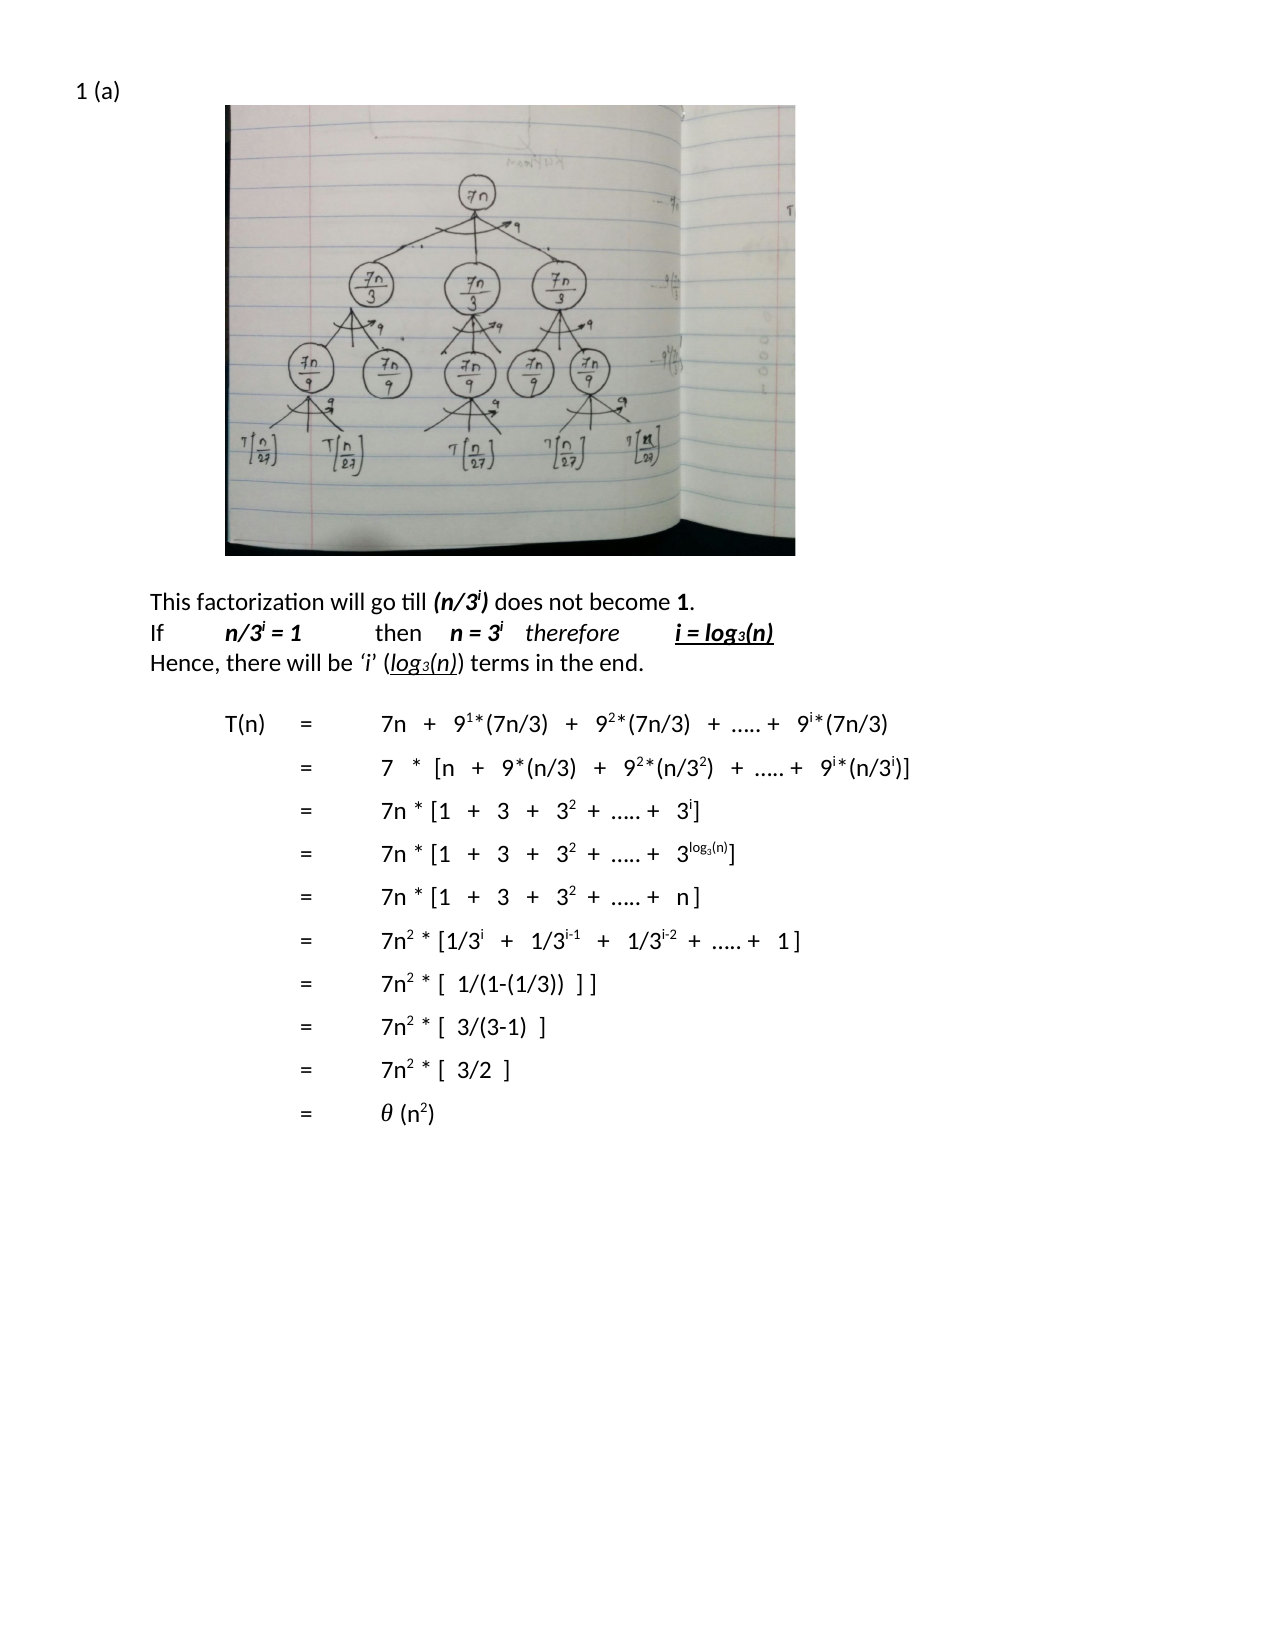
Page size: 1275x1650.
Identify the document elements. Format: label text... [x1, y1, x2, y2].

text T(n) = 7n + 91*(7n/3) + 92*(7n/3) + ….. + 9i*(7n/3) [75, 709, 1200, 739]
text = 7n2 * [ 3/2 ] [75, 1054, 1200, 1085]
text Hence, there will be ‘i’ (log3(n)) terms in the end. [75, 648, 1200, 678]
text = 7 * [n + 9*(n/3) + 92*(n/32) + ….. + 9i*(n/3i)] [75, 752, 1200, 782]
text = 7n2 * [ 1/(1-(1/3)) ] ] [75, 968, 1200, 998]
text = (n2) [75, 1098, 1200, 1128]
text This factorization will go till (n/3i) does not become 1. [75, 587, 1200, 617]
text = 7n * [1 + 3 + 32 + ….. + 3i] [75, 795, 1200, 826]
text = 7n2 * [1/3i + 1/3i-1 + 1/3i-2 + ….. + 1 ] [75, 925, 1200, 955]
picture [225, 105, 796, 556]
text If n/3i = 1 then n = 3i therefore i = log3(n) [75, 617, 1200, 648]
text 1 (a) [75, 75, 1200, 106]
text = 7n2 * [ 3/(3-1) ] [75, 1011, 1200, 1042]
text = 7n * [1 + 3 + 32 + ….. + n ] [75, 882, 1200, 912]
text = 7n * [1 + 3 + 32 + ….. + 3log3(n)] [75, 838, 1200, 869]
